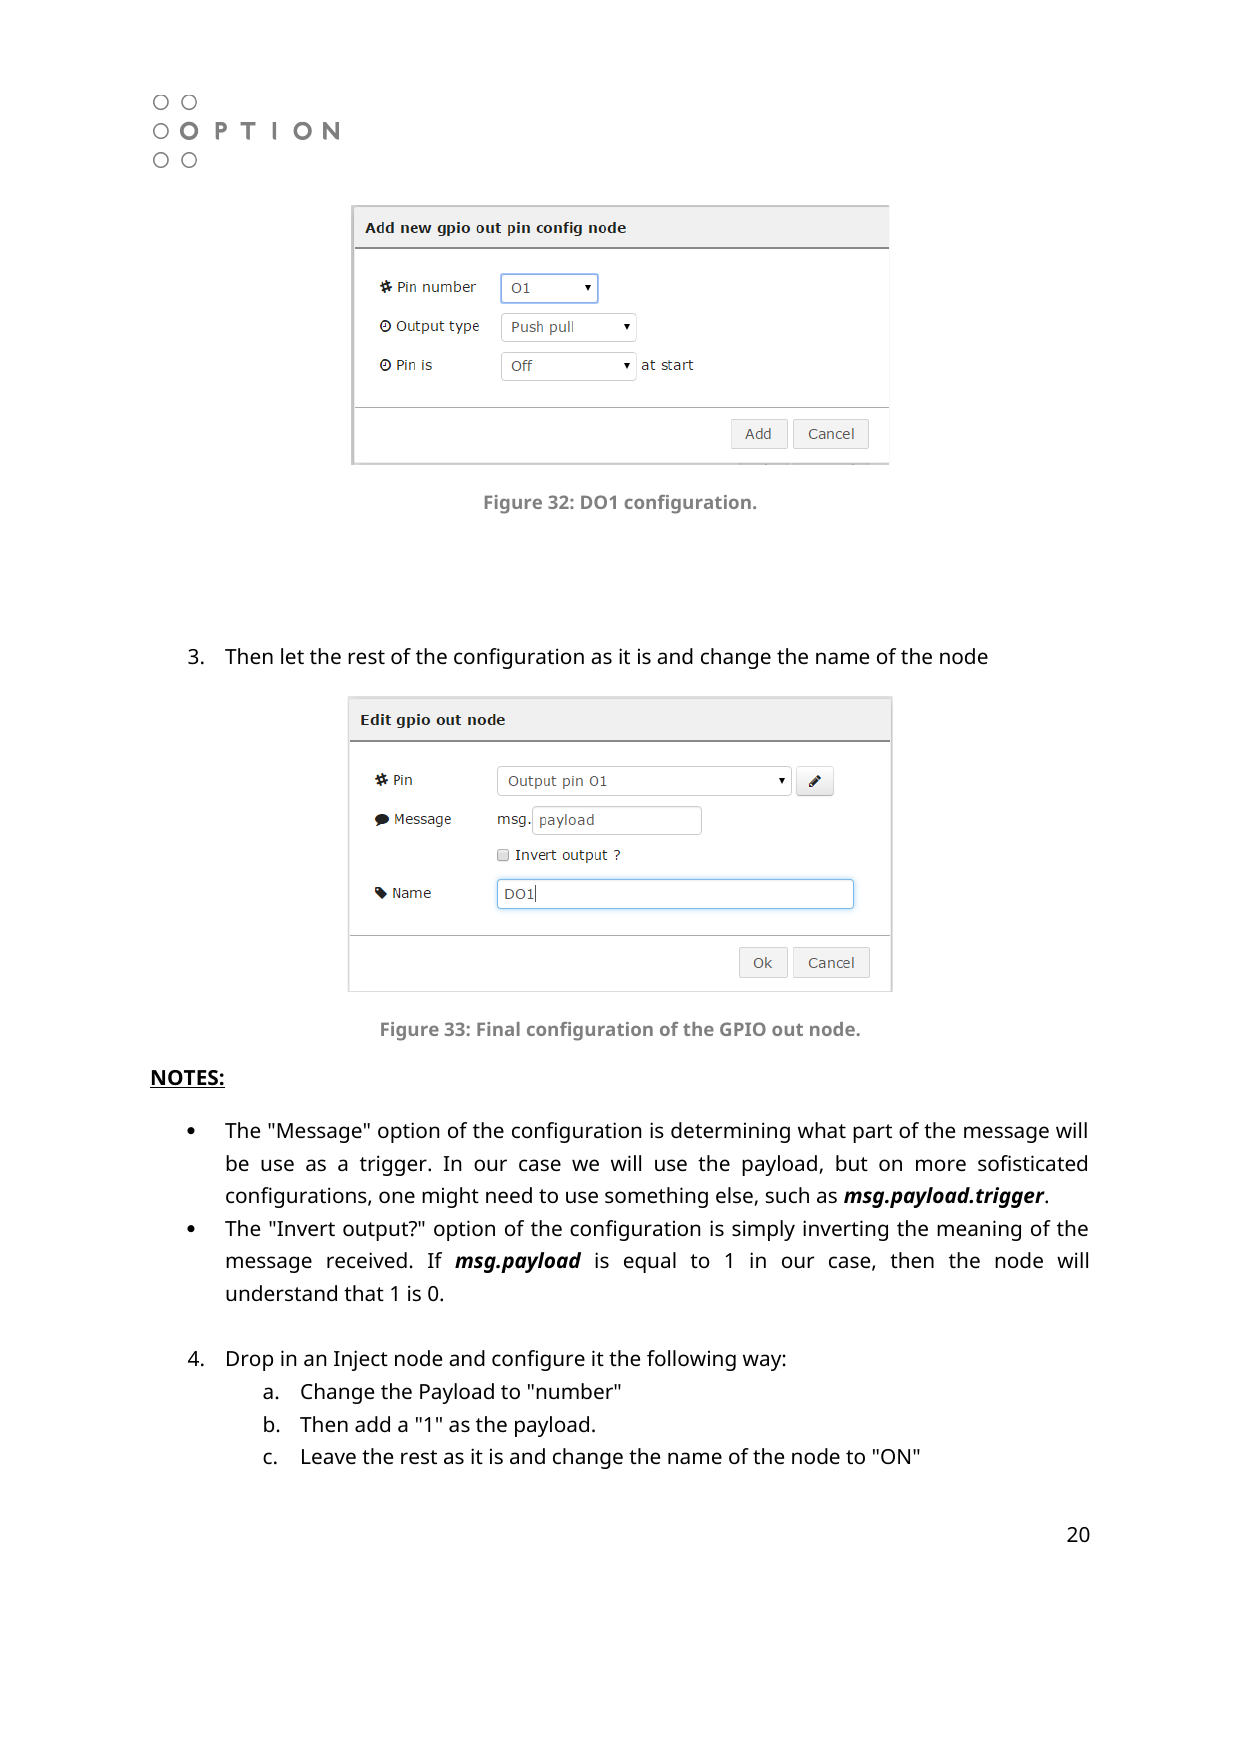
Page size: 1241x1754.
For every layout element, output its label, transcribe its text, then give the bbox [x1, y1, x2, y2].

text NOTES: [150, 1063, 1090, 1091]
picture [351, 205, 890, 465]
list The "Message" option of the configuration is determining what part of the message will be use as a trigger. In our case we will use the payload, but on more sofisticated configurations, one might need to use something else, such as msg.payload.trigger. [187, 1116, 1090, 1210]
list Then add a "1" as the payload. [262, 1410, 1090, 1438]
picture [153, 95, 339, 168]
picture [347, 696, 893, 992]
list Then let the rest of the configuration as it is and change the name of the node [187, 642, 1090, 671]
list The "Invert output?" option of the configuration is simply inverting the meaning of the message received. If msg.payload is equal to 1 in our case, then the node will understand that 1 is 0. [187, 1214, 1090, 1308]
list Change the Payload to "number" [262, 1377, 1090, 1406]
list Leave the rest as it is and change the name of the node to "ON" [262, 1442, 1090, 1471]
list Drop in an Inject node and configure it the following way: [187, 1344, 1090, 1373]
